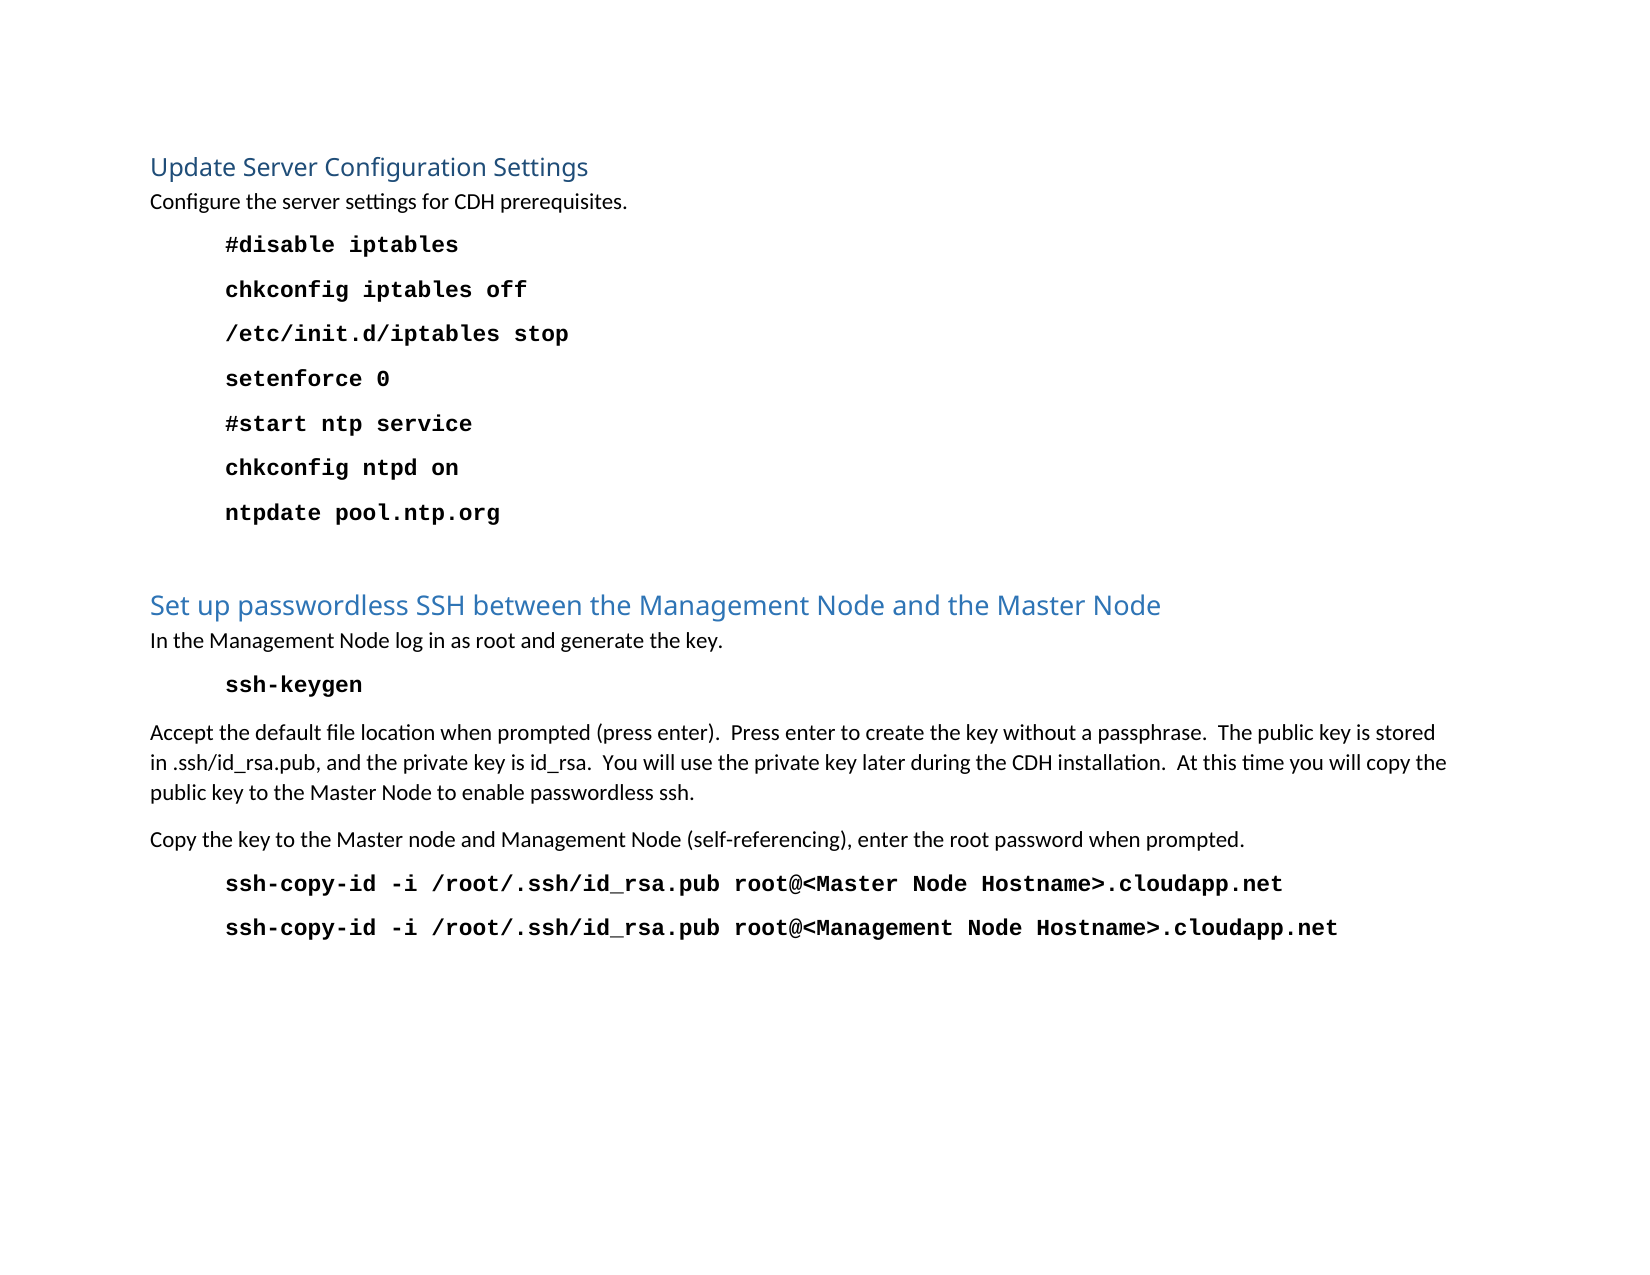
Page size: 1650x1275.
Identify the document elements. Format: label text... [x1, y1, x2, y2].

text ssh-copy-id -i /root/.ssh/id_rsa.pub root@<Management Node Hostname>.cloudapp.net [150, 917, 1500, 943]
text ntpdate pool.ntp.org [225, 501, 1500, 527]
text chkconfig ntpd on [225, 457, 1500, 482]
subtitle Set up passwordless SSH between the Management Node and the Master Node [150, 587, 1500, 623]
text Copy the key to the Master node and Management Node (self-referencing), enter the root password when prompted. [150, 825, 1500, 853]
text ssh-keygen [150, 673, 1500, 699]
subtitle Update Server Configuration Settings [150, 150, 1500, 184]
text #disable iptables [225, 234, 1500, 259]
text In the Management Node log in as root and generate the key. [150, 626, 1500, 654]
text setenforce 0 [225, 367, 1500, 393]
text Configure the server settings for CDH prerequisites. [150, 187, 1500, 215]
text #start ntp service [225, 412, 1500, 438]
text chkconfig iptables off [225, 278, 1500, 304]
text /etc/init.d/iptables stop [225, 323, 1500, 349]
text ssh-copy-id -i /root/.ssh/id_rsa.pub root@<Master Node Hostname>.cloudapp.net [150, 872, 1500, 898]
text Accept the default file location when prompted (press enter). Press enter to create the key without a passphrase. The public key is stored in .ssh/id_rsa.pub, and the private key is id_rsa. You will use the private key later during the CDH installation. At this time you will copy the public key to the Master Node to enable passwordless ssh. [150, 718, 1500, 806]
